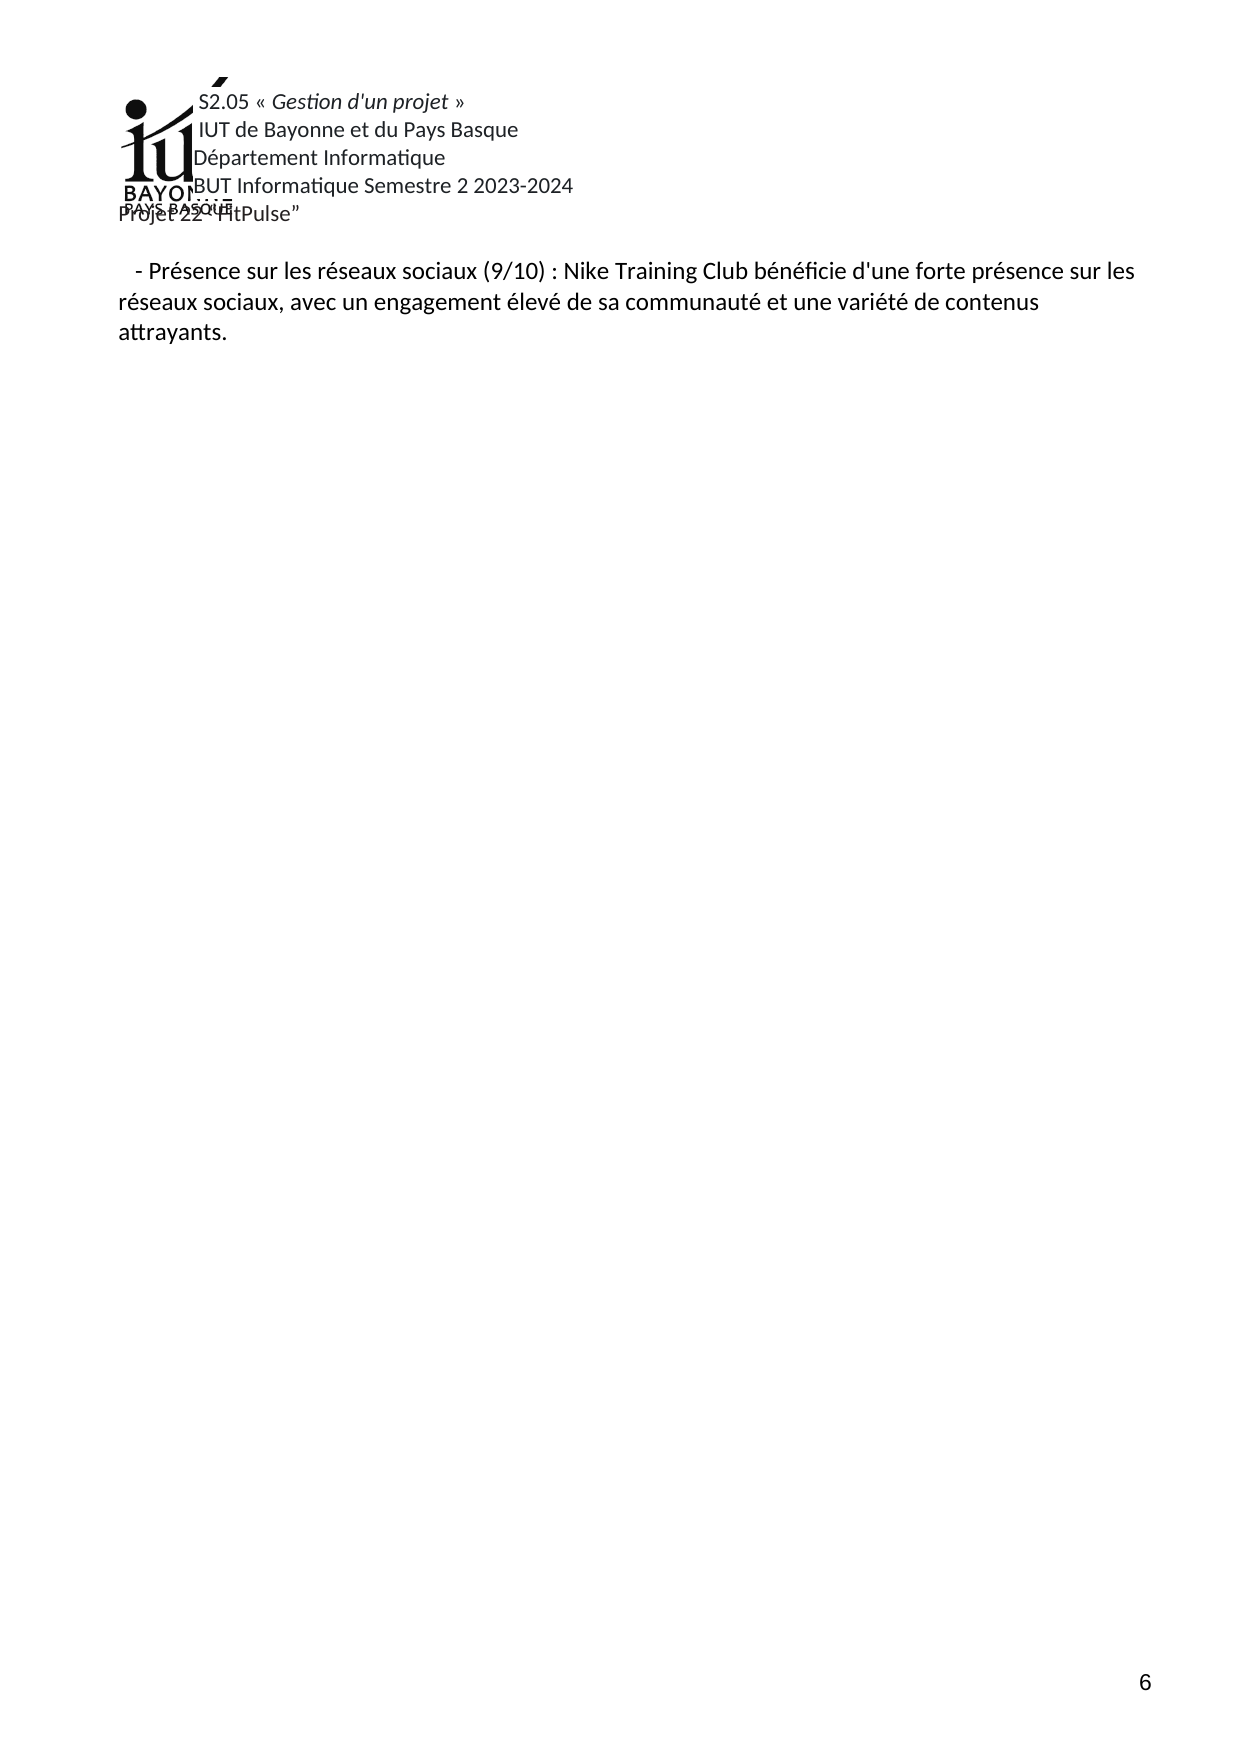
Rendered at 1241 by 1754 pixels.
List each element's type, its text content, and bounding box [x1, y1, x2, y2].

text - Présence sur les réseaux sociaux (9/10) : Nike Training Club bénéficie d'une forte présence sur les réseaux sociaux, avec un engagement élevé de sa communauté et une variété de contenus attrayants. [118, 255, 1152, 347]
picture [121, 77, 233, 216]
